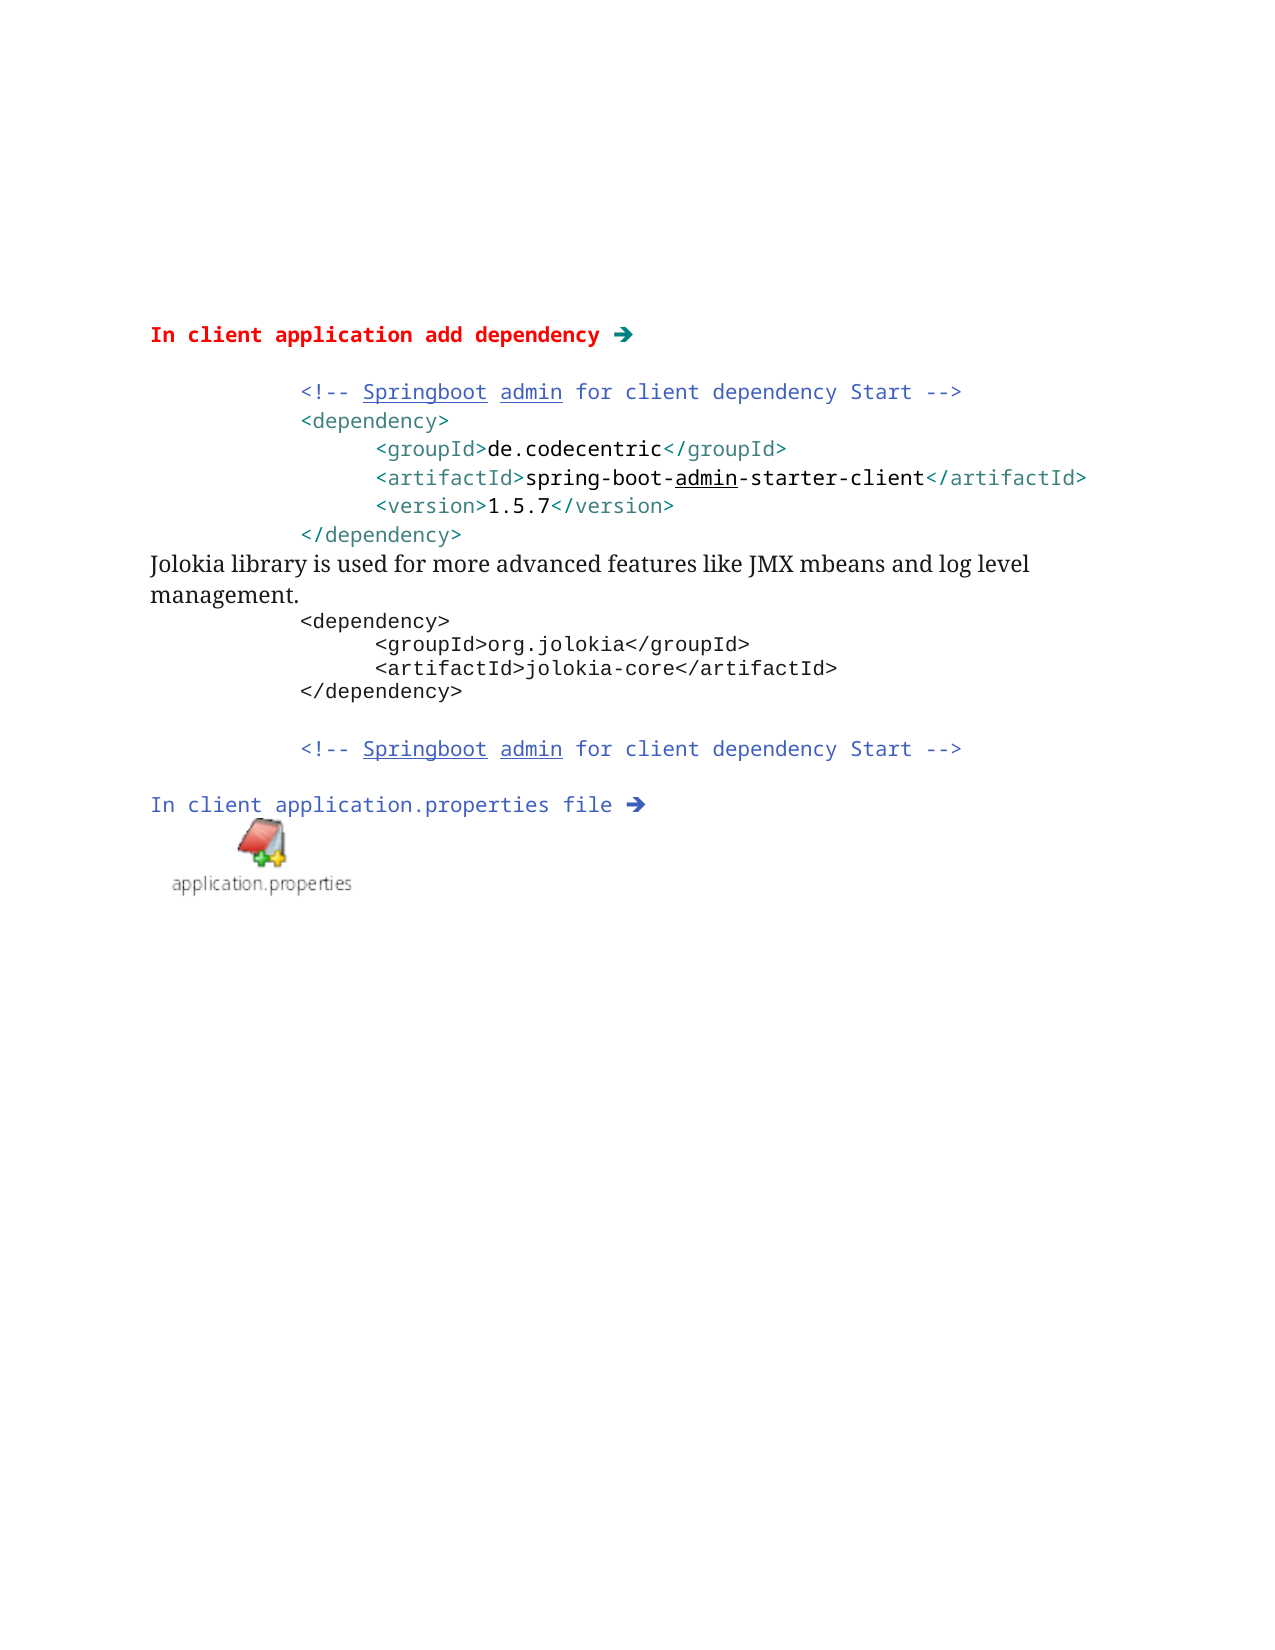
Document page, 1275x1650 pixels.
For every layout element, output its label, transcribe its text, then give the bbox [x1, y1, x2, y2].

text In client application add dependency [150, 321, 1125, 349]
text <dependency> [150, 406, 1125, 434]
text </dependency> [225, 682, 1125, 705]
text Jolokia library is used for more advanced features like JMX mbeans and log level management. [299, 548, 1125, 611]
text <version>1.5.7</version> [150, 491, 1125, 520]
text <dependency> [225, 611, 1125, 634]
text In client application.properties file [150, 791, 1125, 819]
text <groupId>org.jolokia</groupId> [300, 634, 1125, 658]
text <!-- Springboot admin for client dependency Start --> [150, 734, 1125, 762]
text <!-- Springboot admin for client dependency Start --> [225, 377, 1125, 406]
text <groupId>de.codecentric</groupId> [150, 434, 1125, 463]
text <artifactId>spring-boot-admin-starter-client</artifactId> [150, 463, 1125, 491]
text </dependency> [150, 520, 1125, 548]
text <artifactId>jolokia-core</artifactId> [150, 658, 1125, 682]
